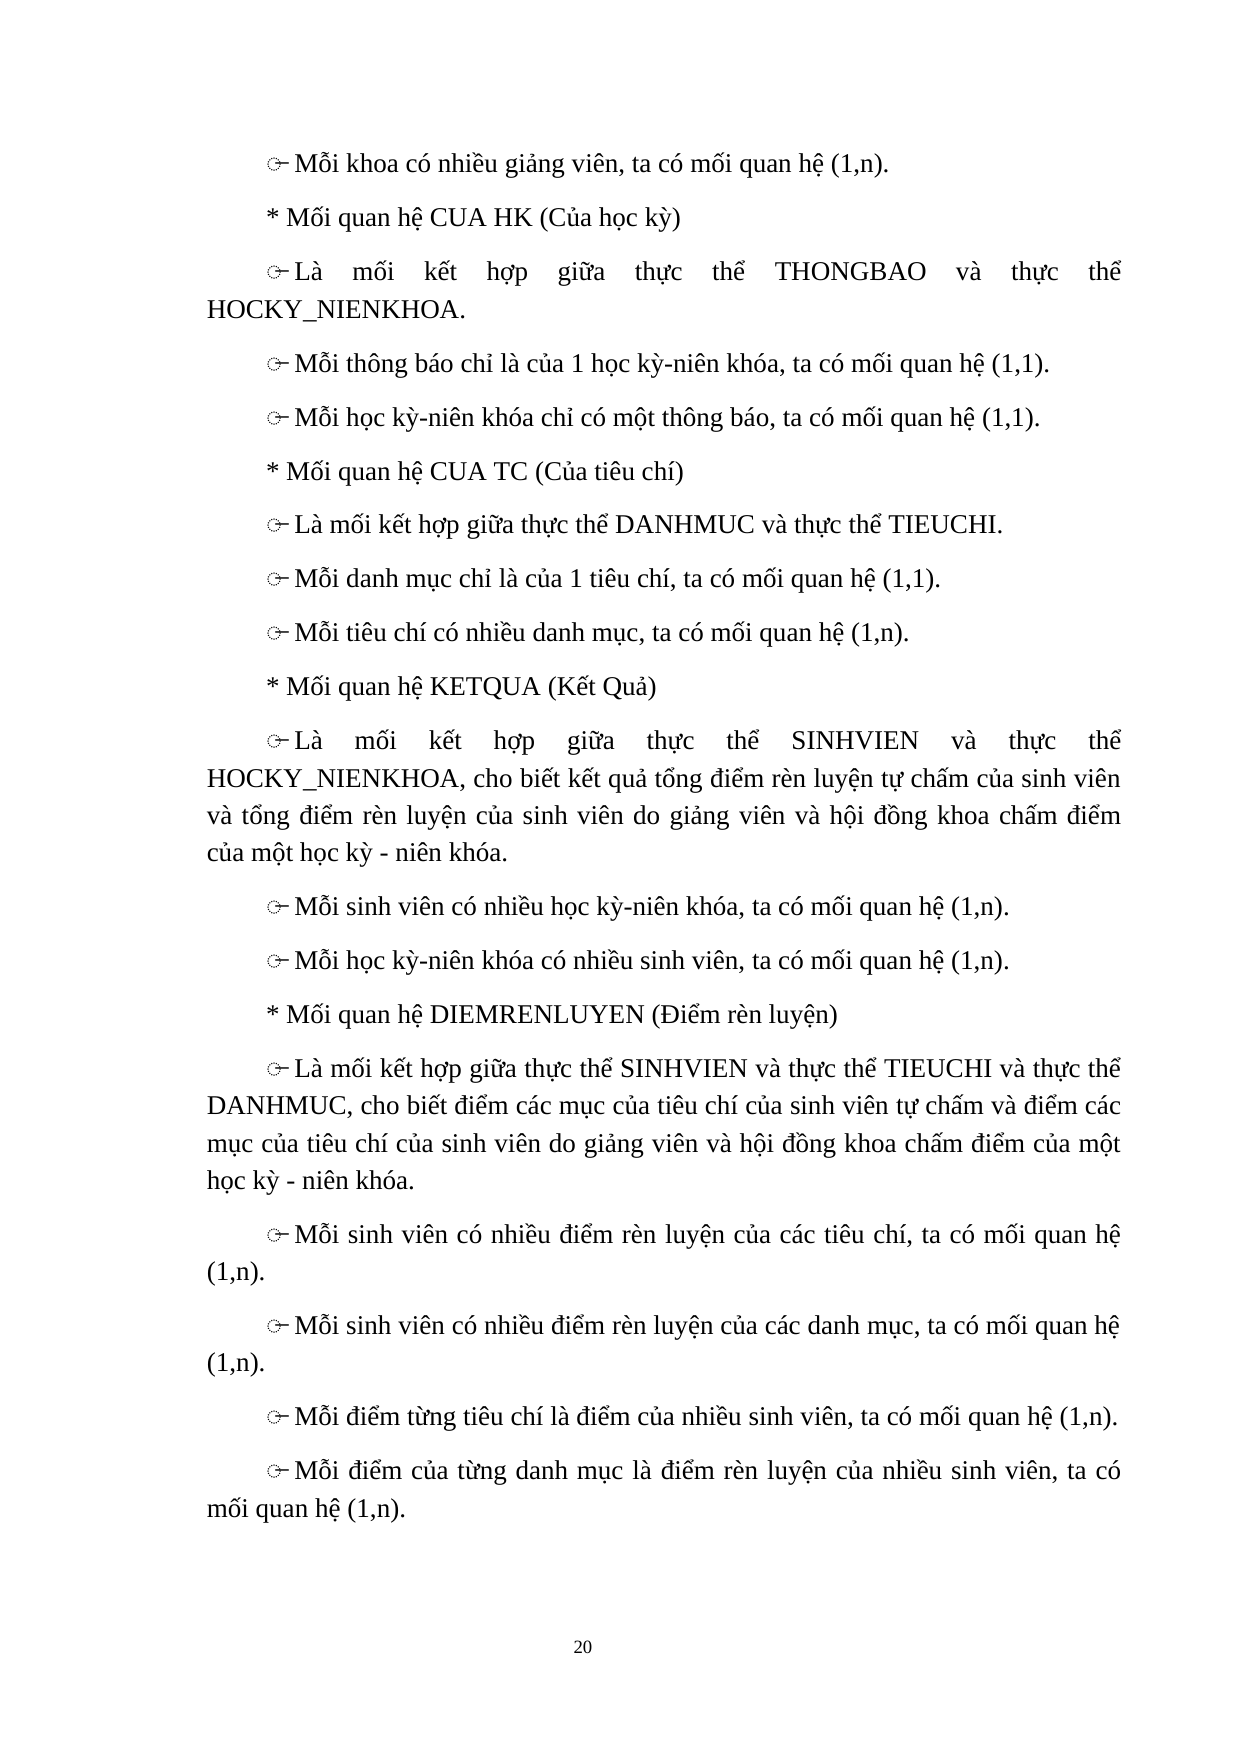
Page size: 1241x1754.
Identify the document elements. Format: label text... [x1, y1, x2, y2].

text * Mối quan hệ CUA TC (Của tiêu chí) [266, 455, 1122, 486]
list Là mối kết hợp giữa thực thể THONGBAO và thực thể HOCKY_NIENKHOA. [207, 256, 1122, 324]
list Mỗi thông báo chỉ là của 1 học kỳ-niên khóa, ta có mối quan hệ (1,1). [207, 347, 1122, 378]
list Mỗi điểm từng tiêu chí là điểm của nhiều sinh viên, ta có mối quan hệ (1,n). [207, 1401, 1122, 1432]
list Mỗi tiêu chí có nhiều danh mục, ta có mối quan hệ (1,n). [207, 617, 1122, 648]
list Mỗi sinh viên có nhiều điểm rèn luyện của các danh mục, ta có mối quan hệ (1,n). [207, 1309, 1122, 1378]
list Mỗi khoa có nhiều giảng viên, ta có mối quan hệ (1,n). [207, 148, 1122, 179]
list Là mối kết hợp giữa thực thể DANHMUC và thực thể TIEUCHI. [207, 509, 1122, 540]
list Mỗi sinh viên có nhiều điểm rèn luyện của các tiêu chí, ta có mối quan hệ (1,n). [207, 1218, 1122, 1286]
list Mỗi danh mục chỉ là của 1 tiêu chí, ta có mối quan hệ (1,1). [207, 563, 1122, 594]
list Là mối kết hợp giữa thực thể SINHVIEN và thực thể HOCKY_NIENKHOA, cho biết kết quả tổng điểm rèn luyện tự chấm của sinh viên và tổng điểm rèn luyện của sinh viên do giảng viên và hội đồng khoa chấm điểm của một học kỳ - niên khóa. [207, 724, 1122, 867]
text * Mối quan hệ DIEMRENLUYEN (Điểm rèn luyện) [266, 998, 1122, 1029]
text * Mối quan hệ KETQUA (Kết Quả) [266, 671, 1122, 702]
list Mỗi học kỳ-niên khóa chỉ có một thông báo, ta có mối quan hệ (1,1). [207, 401, 1122, 432]
list Là mối kết hợp giữa thực thể SINHVIEN và thực thể TIEUCHI và thực thể DANHMUC, cho biết điểm các mục của tiêu chí của sinh viên tự chấm và điểm các mục của tiêu chí của sinh viên do giảng viên và hội đồng khoa chấm điểm của một học kỳ - niên khóa. [207, 1052, 1122, 1195]
list Mỗi sinh viên có nhiều học kỳ-niên khóa, ta có mối quan hệ (1,n). [207, 890, 1122, 921]
text * Mối quan hệ CUA HK (Của học kỳ) [266, 202, 1122, 233]
list Mỗi điểm của từng danh mục là điểm rèn luyện của nhiều sinh viên, ta có mối quan hệ (1,n). [207, 1454, 1122, 1523]
list Mỗi học kỳ-niên khóa có nhiều sinh viên, ta có mối quan hệ (1,n). [207, 944, 1122, 975]
